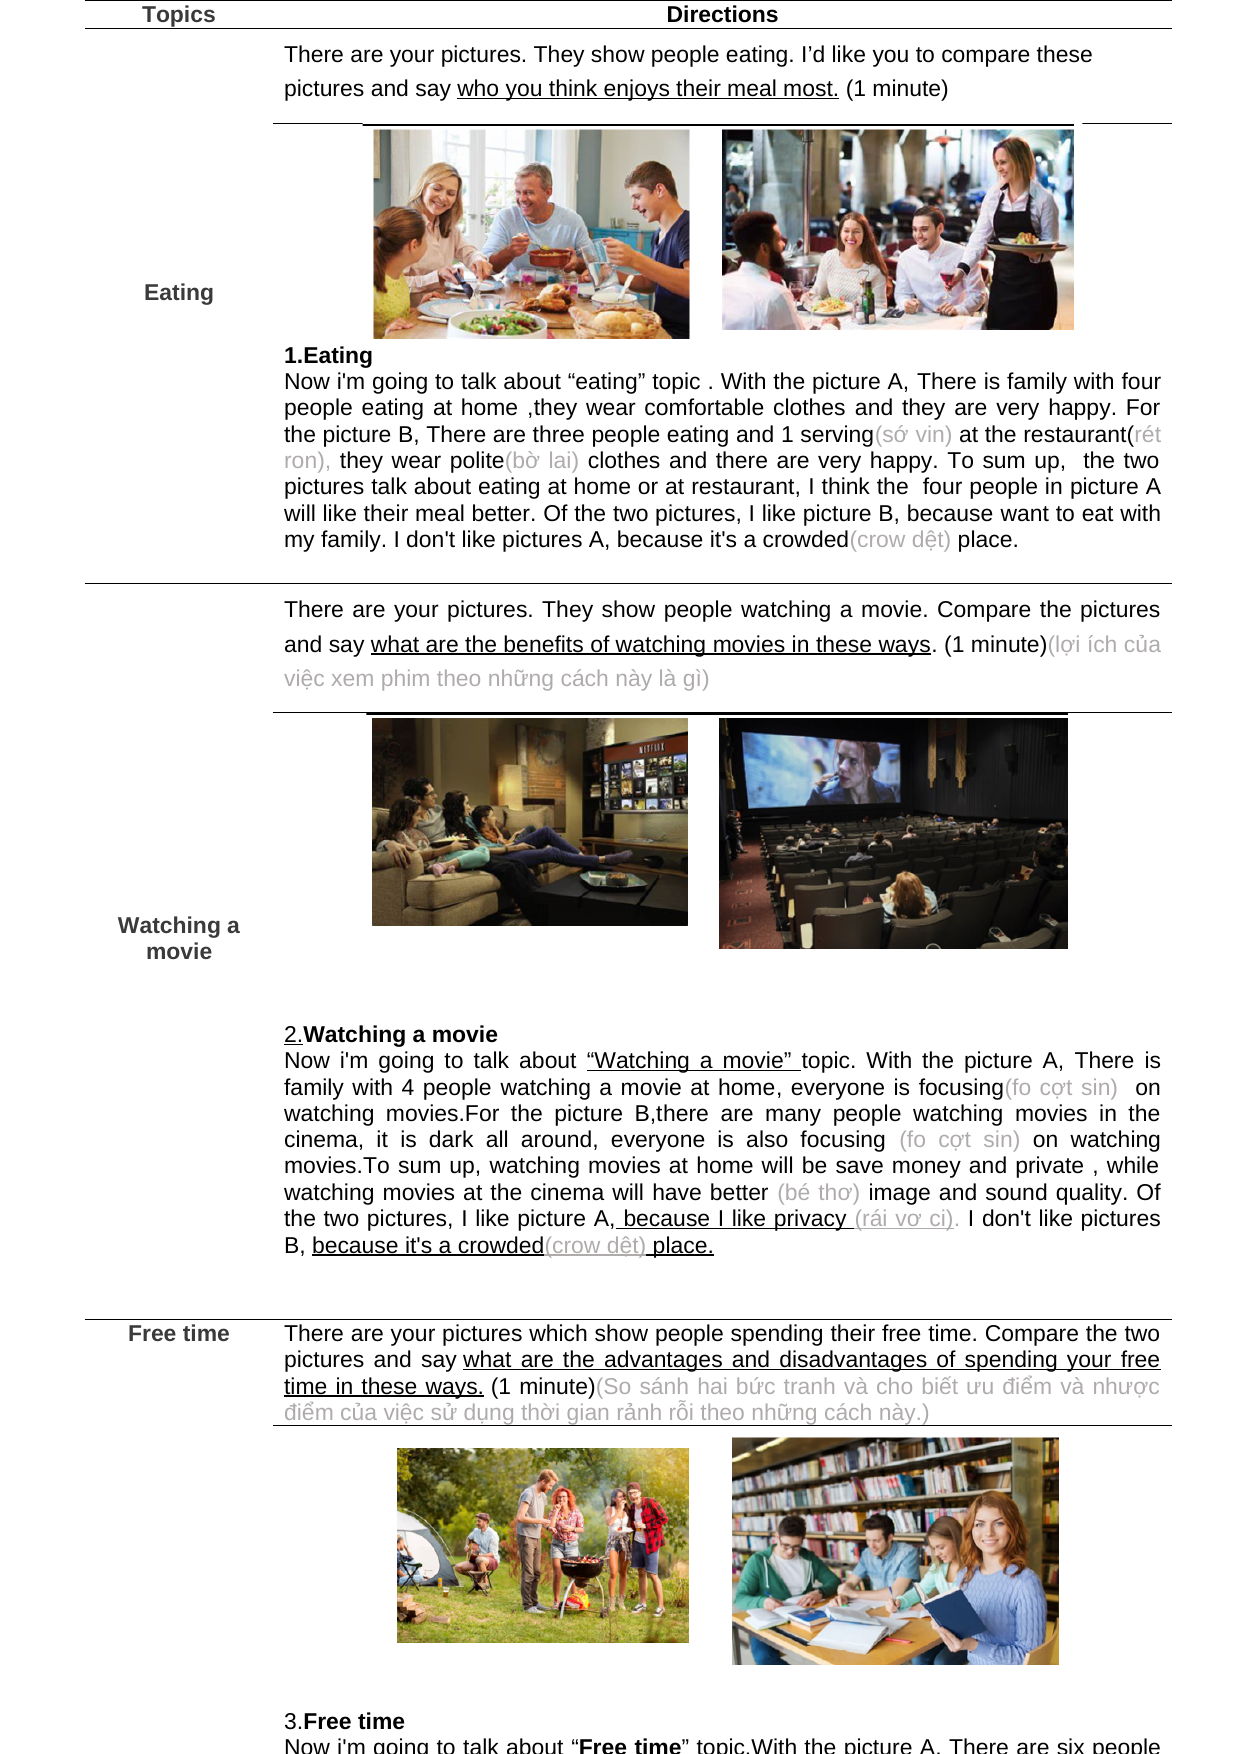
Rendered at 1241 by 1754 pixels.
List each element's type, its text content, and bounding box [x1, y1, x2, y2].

table_cell 3.Free time Now i'm going to talk about “Free time” topic.With the picture A, There are six people camping ,cooking and singing ,everyone wears comfortable clothes, the weather is cool (kou). For the picture B,There are 4 people reading books at the library ,they are very happy.To sum up, using free time to socialize(scó sồ lie) with friends will bring more friendships ,and using free time to read books will bring more knowledge(knó lệt). Of the two pictures, I like picture B, because I like reading books. I don't like pictures A, because I don't like camping. [273, 1426, 1172, 1754]
table_cell There are your pictures. They show people eating. I’d like you to compare these pictures and say who you think enjoys their meal most. (1 minute) [273, 29, 1172, 122]
picture [362, 123, 1083, 342]
table_cell There are your pictures. They show people watching a movie. Compare the pictures and say what are the benefits of watching movies in these ways. (1 minute)(lợi ích của việc xem phim theo những cách này là gì) [273, 584, 1172, 712]
table_cell There are your pictures which show people spending their free time. Compare the two pictures and say what are the advantages and disadvantages of spending your free time in these ways. (1 minute)(So sánh hai bức tranh và cho biết ưu điểm và nhược điểm của việc sử dụng thời gian rảnh rỗi theo những cách này.) [273, 1320, 1172, 1425]
table_cell 1.Eating Now i'm going to talk about “eating” topic . With the picture A, There is family with four people eating at home ,they wear comfortable clothes and they are very happy. For the picture B, There are three people eating and 1 serving(sớ vin) at the restaurant(rét ron), they wear polite(bờ lai) clothes and there are very happy. To sum up, the two pictures talk about eating at home or at restaurant, I think the four people in picture A will like their meal better. Of the two pictures, I like picture B, because want to eat with my family. I don't like pictures A, because it's a crowded(crow dệt) place. [273, 124, 1172, 583]
picture [366, 713, 1079, 960]
table_header Topics [85, 1, 273, 27]
table_cell Eating [85, 29, 273, 583]
table_header Directions [273, 1, 1172, 27]
table_cell 2.Watching a movie Now i'm going to talk about “Watching a movie” topic. With the picture A, There is family with 4 people watching a movie at home, everyone is focusing(fo cợt sin) on watching movies.For the picture B,there are many people watching movies in the cinema, it is dark all around, everyone is also focusing (fo cợt sin) on watching movies.To sum up, watching movies at home will be save money and private , while watching movies at the cinema will have better (bé thơ) image and sound quality. Of the two pictures, I like picture A, because I like privacy (rái vơ ci). I don't like pictures B, because it's a crowded(crow dệt) place. [273, 713, 1172, 1319]
table_cell Free time [85, 1320, 273, 1754]
table_cell Watching a movie [85, 584, 273, 1319]
picture [376, 1426, 1069, 1708]
